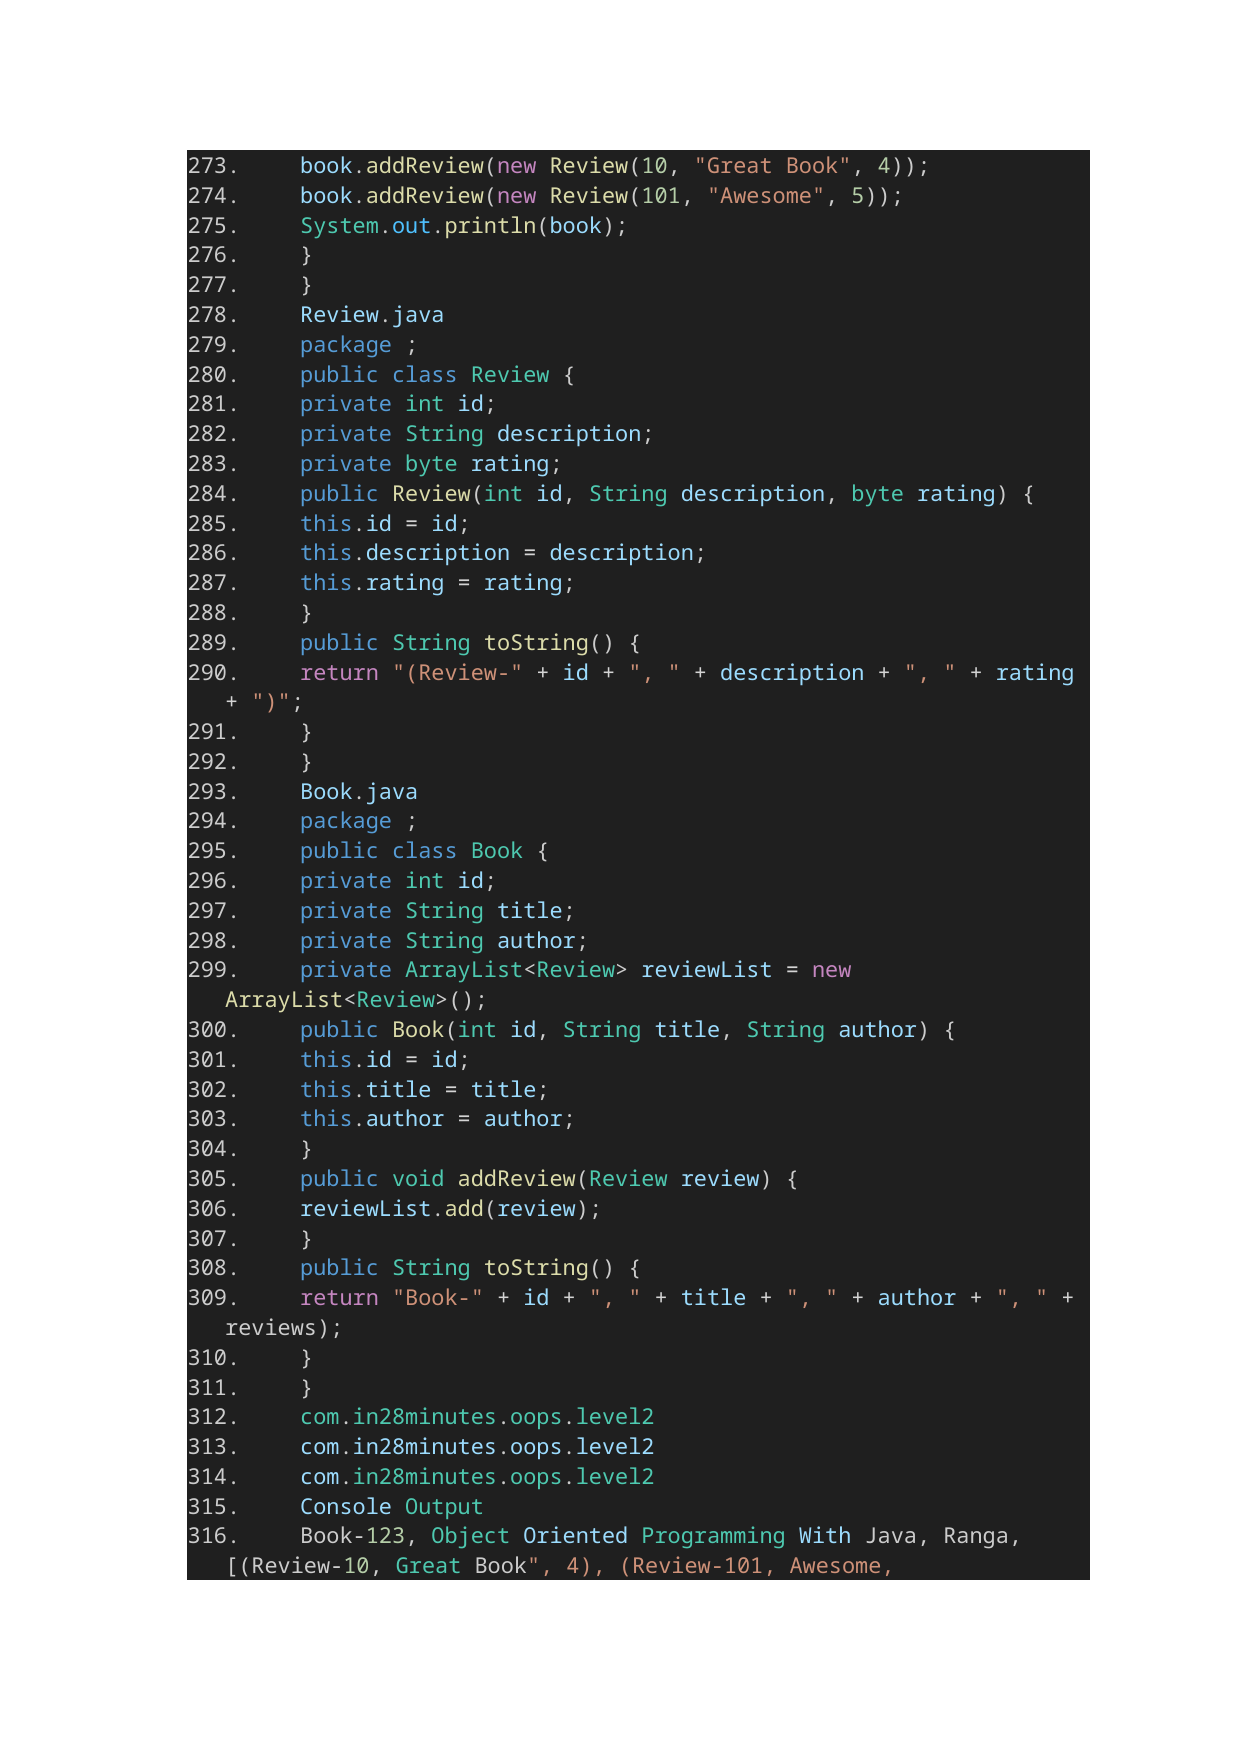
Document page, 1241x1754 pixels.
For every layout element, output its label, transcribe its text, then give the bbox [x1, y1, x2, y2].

list Console Output [187, 1491, 1090, 1520]
list this.id = id; [187, 507, 1090, 537]
list return "Book-" + id + ", " + title + ", " + author + ", " + reviews); [187, 1282, 1090, 1342]
list reviewList.add(review); [187, 1193, 1090, 1222]
list this.id = id; [187, 1044, 1090, 1073]
list book.addReview(new Review(10, "Great Book", 4)); [187, 150, 1090, 180]
list package ; [187, 805, 1090, 835]
list this.title = title; [187, 1073, 1090, 1103]
list Book.java [187, 776, 1090, 805]
list } [187, 239, 1090, 269]
list } [187, 1342, 1090, 1371]
list com.in28minutes.oops.level2 [187, 1461, 1090, 1491]
list public String toString() { [187, 627, 1090, 656]
list com.in28minutes.oops.level2 [187, 1431, 1090, 1461]
list Review.java [187, 299, 1090, 329]
list book.addReview(new Review(101, "Awesome", 5)); [187, 180, 1090, 209]
list this.rating = rating; [187, 567, 1090, 597]
list } [187, 269, 1090, 299]
list private int id; [187, 865, 1090, 895]
list private int id; [187, 388, 1090, 418]
list } [187, 1371, 1090, 1401]
list System.out.println(book); [187, 209, 1090, 239]
list private ArrayList<Review> reviewList = new ArrayList<Review>(); [187, 954, 1090, 1014]
list private byte rating; [187, 448, 1090, 478]
list return "(Review-" + id + ", " + description + ", " + rating + ")"; [187, 656, 1090, 716]
list Book-123, Object Oriented Programming With Java, Ranga, [(Review-10, Great Book", 4), (Review-101, Awesome, [187, 1520, 1090, 1580]
list public Book(int id, String title, String author) { [187, 1014, 1090, 1044]
list this.description = description; [187, 537, 1090, 567]
list private String title; [187, 895, 1090, 924]
list package ; [187, 329, 1090, 358]
list public Review(int id, String description, byte rating) { [187, 478, 1090, 507]
list } [187, 716, 1090, 746]
list this.author = author; [187, 1103, 1090, 1133]
list } [187, 597, 1090, 627]
list } [187, 1133, 1090, 1163]
list public void addReview(Review review) { [187, 1163, 1090, 1193]
list public class Book { [187, 835, 1090, 865]
list } [187, 746, 1090, 776]
list private String description; [187, 418, 1090, 448]
list public String toString() { [187, 1252, 1090, 1282]
list public class Review { [187, 358, 1090, 388]
list private String author; [187, 924, 1090, 954]
list } [187, 1222, 1090, 1252]
list com.in28minutes.oops.level2 [187, 1401, 1090, 1431]
